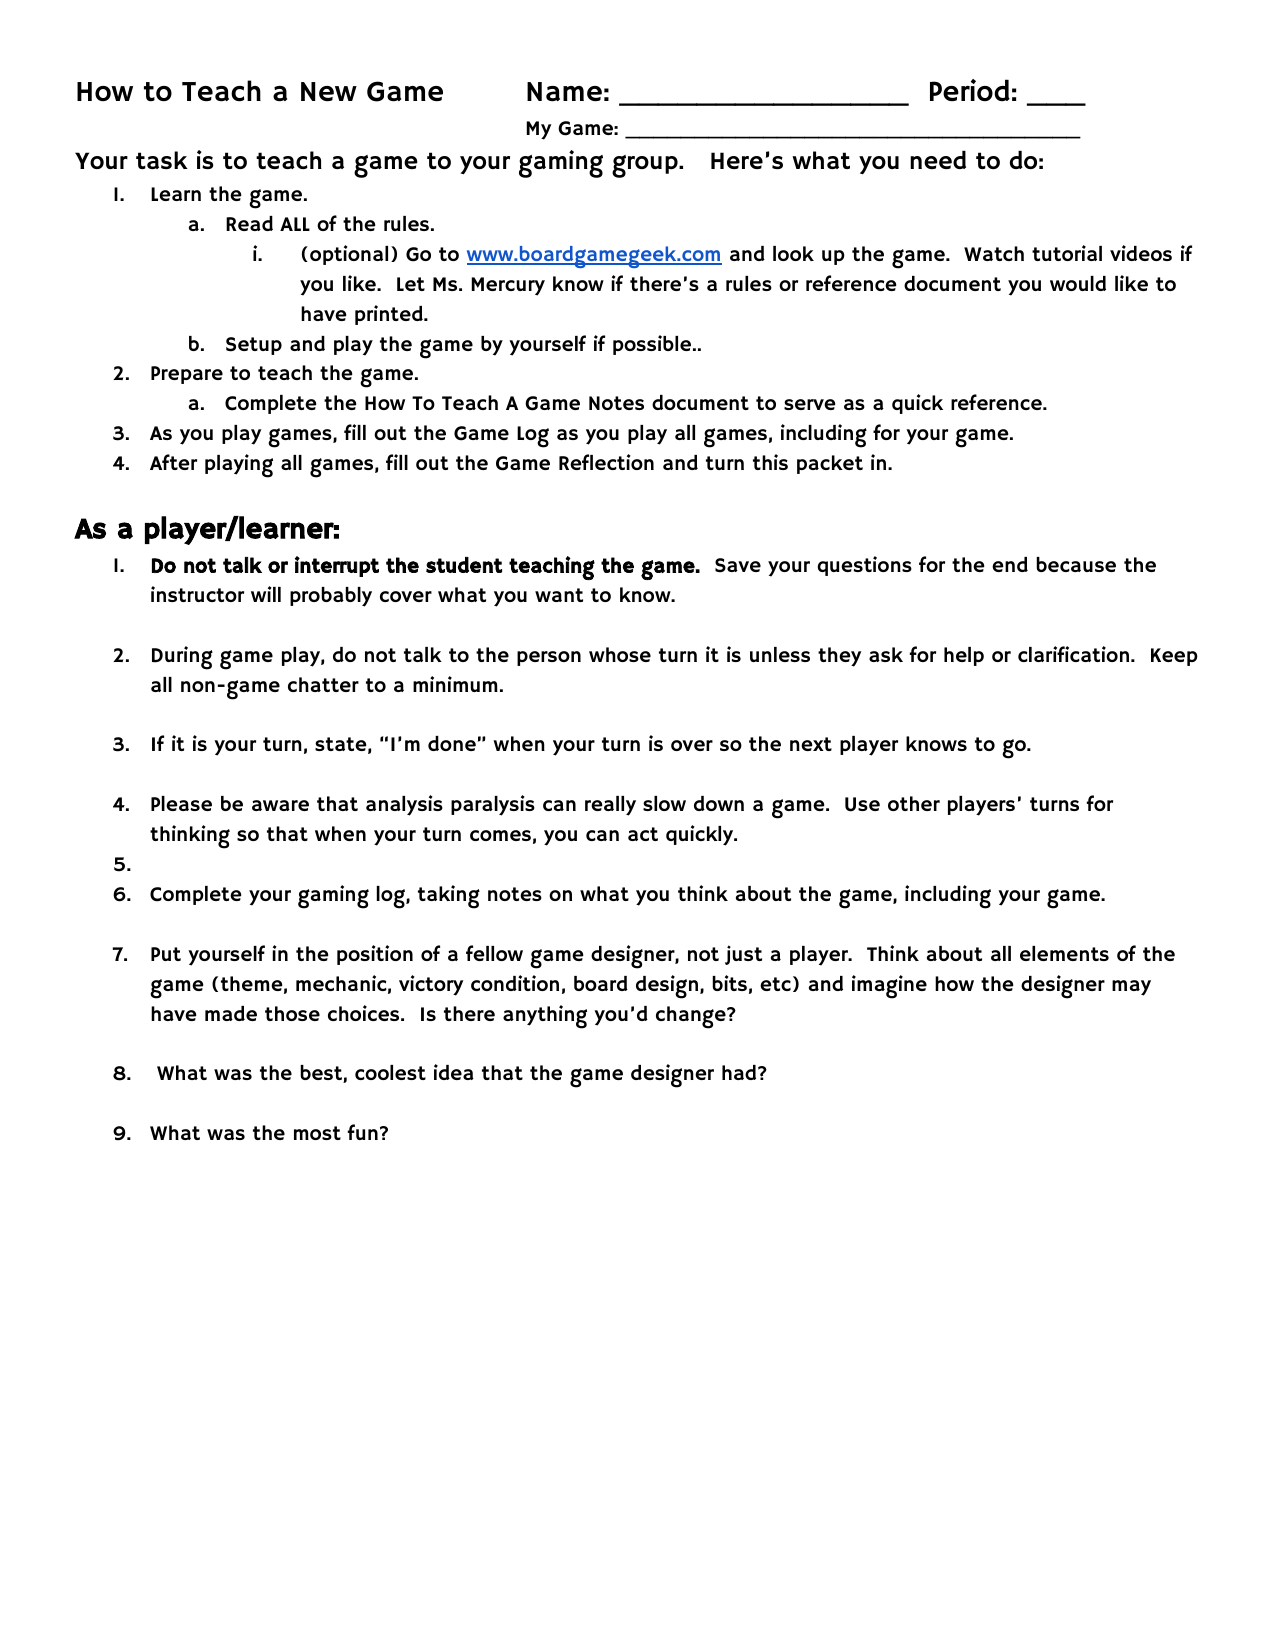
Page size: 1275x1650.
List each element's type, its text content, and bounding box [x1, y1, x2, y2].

list Setup and play the game by yourself if possible.. [187, 332, 1200, 358]
list Prepare to teach the game. [112, 362, 1200, 388]
list As you play games, fill out the Game Log as you play all games, including for your game. [112, 422, 1200, 448]
list Put yourself in the position of a fellow game designer, not just a player. Think about all elements of the game (theme, mechanic, victory condition, board design, bits, etc) and imagine how the designer may have made those choices. Is there anything you’d change? [112, 942, 1200, 1028]
list Do not talk or interrupt the student teaching the game. Save your questions for the end because the instructor will probably cover what you want to know. [112, 554, 1200, 610]
list If it is your turn, state, “I’m done” when your turn is over so the next player knows to go. [112, 733, 1200, 759]
text Your task is to teach a game to your gaming group. Here’s what you need to do: [75, 147, 1200, 178]
list Complete the How To Teach A Game Notes document to serve as a quick reference. [187, 392, 1200, 418]
list During game play, do not talk to the person whose turn it is unless they ask for help or clarification. Keep all non-game chatter to a minimum. [112, 643, 1200, 699]
list What was the best, coolest idea that the game designer had? [112, 1062, 1200, 1088]
list (optional) Go to www.boardgamegeek.com and look up the game. Watch tutorial videos if you like. Let Ms. Mercury know if there’s a rules or reference document you would like to have printed. [262, 242, 1200, 328]
list Complete your gaming log, taking notes on what you think about the game, including your game. [112, 883, 1200, 909]
list Please be aware that analysis paralysis can really slow down a game. Use other players’ turns for thinking so that when your turn comes, you can act quickly. [112, 793, 1200, 849]
list Learn the game. [112, 183, 1200, 209]
list After playing all games, fill out the Game Reflection and turn this packet in. [112, 452, 1200, 478]
text As a player/learner: [75, 512, 1200, 548]
text My Game: _________________________________ [75, 117, 1200, 143]
text How to Teach a New Game Name: _______________ Period: ___ [75, 75, 1200, 111]
list What was the most fun? [112, 1122, 1200, 1148]
list Read ALL of the rules. [187, 213, 1200, 239]
